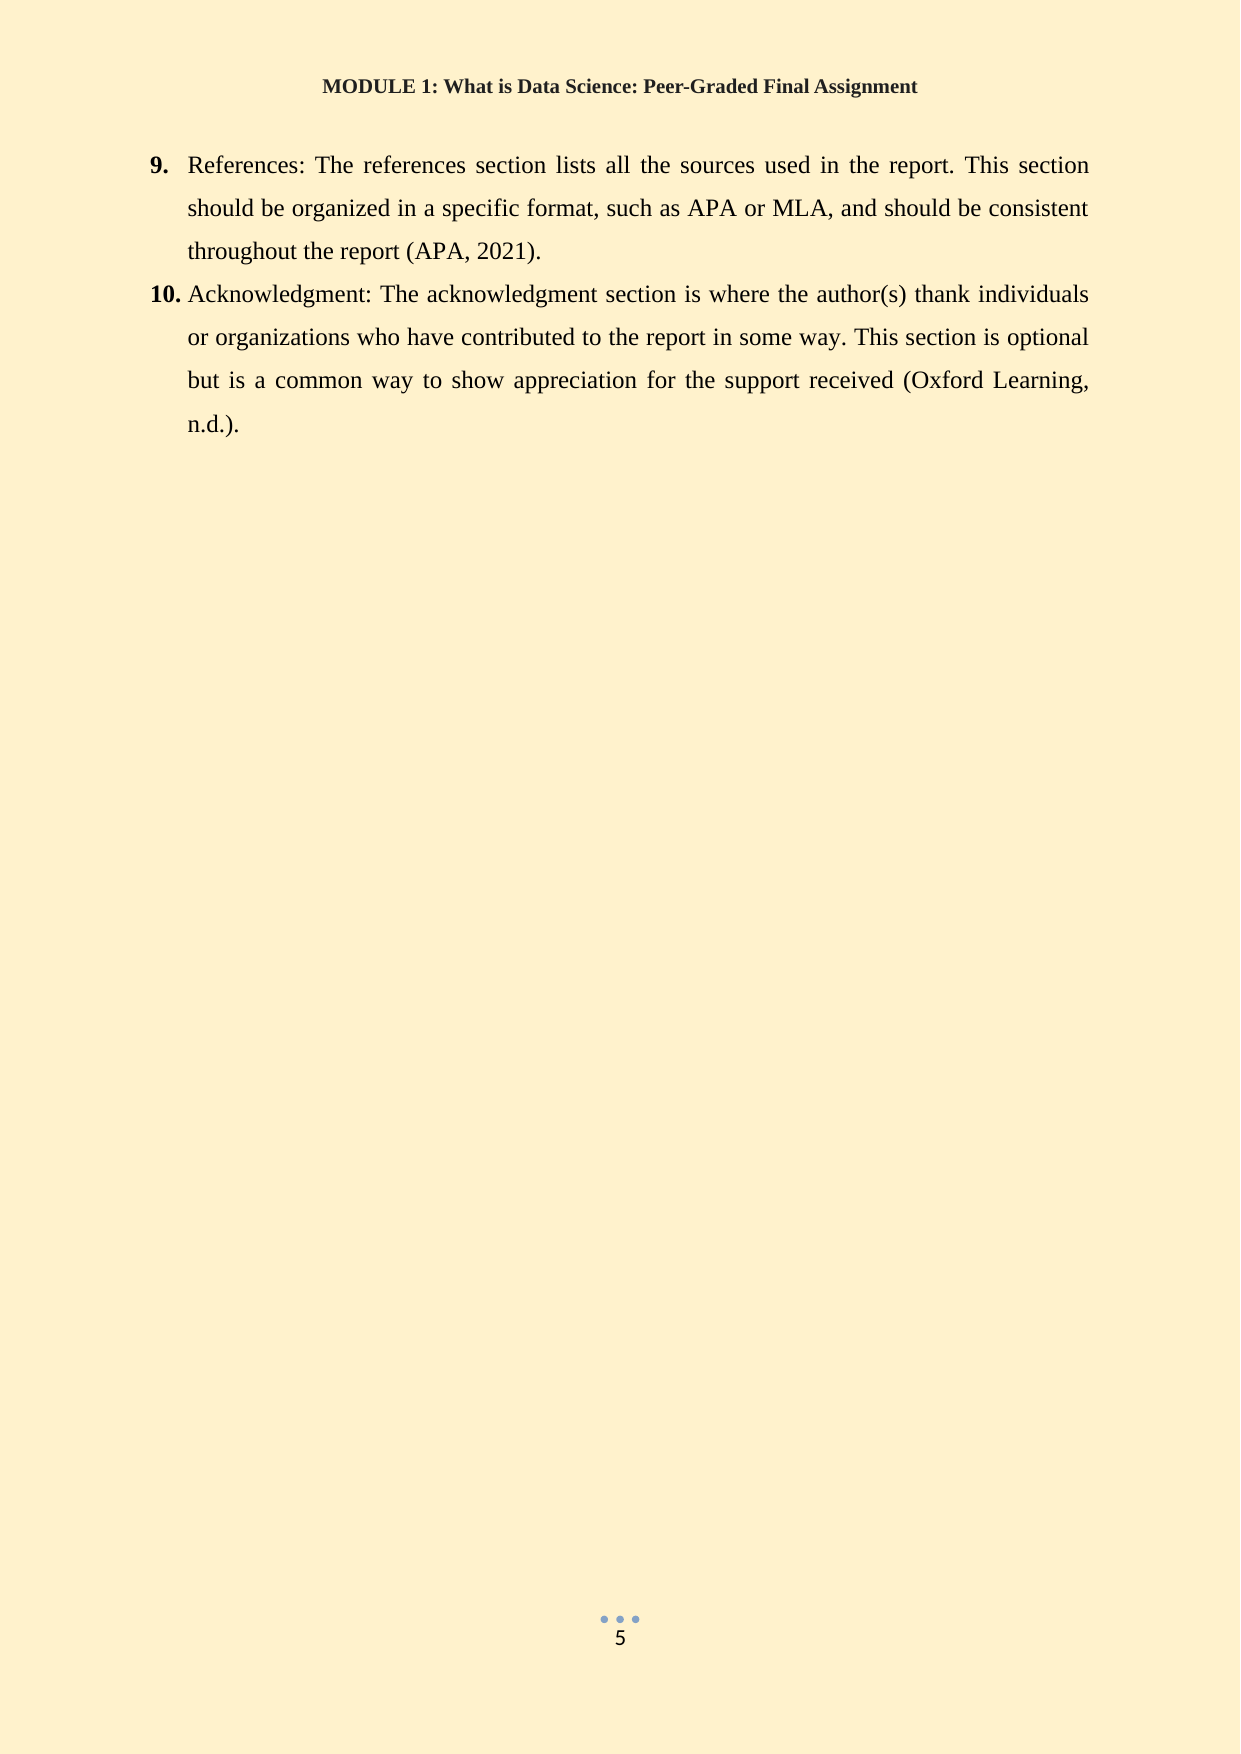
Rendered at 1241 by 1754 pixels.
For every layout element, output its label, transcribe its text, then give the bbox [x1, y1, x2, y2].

list Acknowledgment: The acknowledgment section is where the author(s) thank individuals or organizations who have contributed to the report in some way. This section is optional but is a common way to show appreciation for the support received (Oxford Learning, n.d.). [150, 279, 1090, 437]
list References: The references section lists all the sources used in the report. This section should be organized in a specific format, such as APA or MLA, and should be consistent throughout the report (APA, 2021). [150, 150, 1090, 265]
